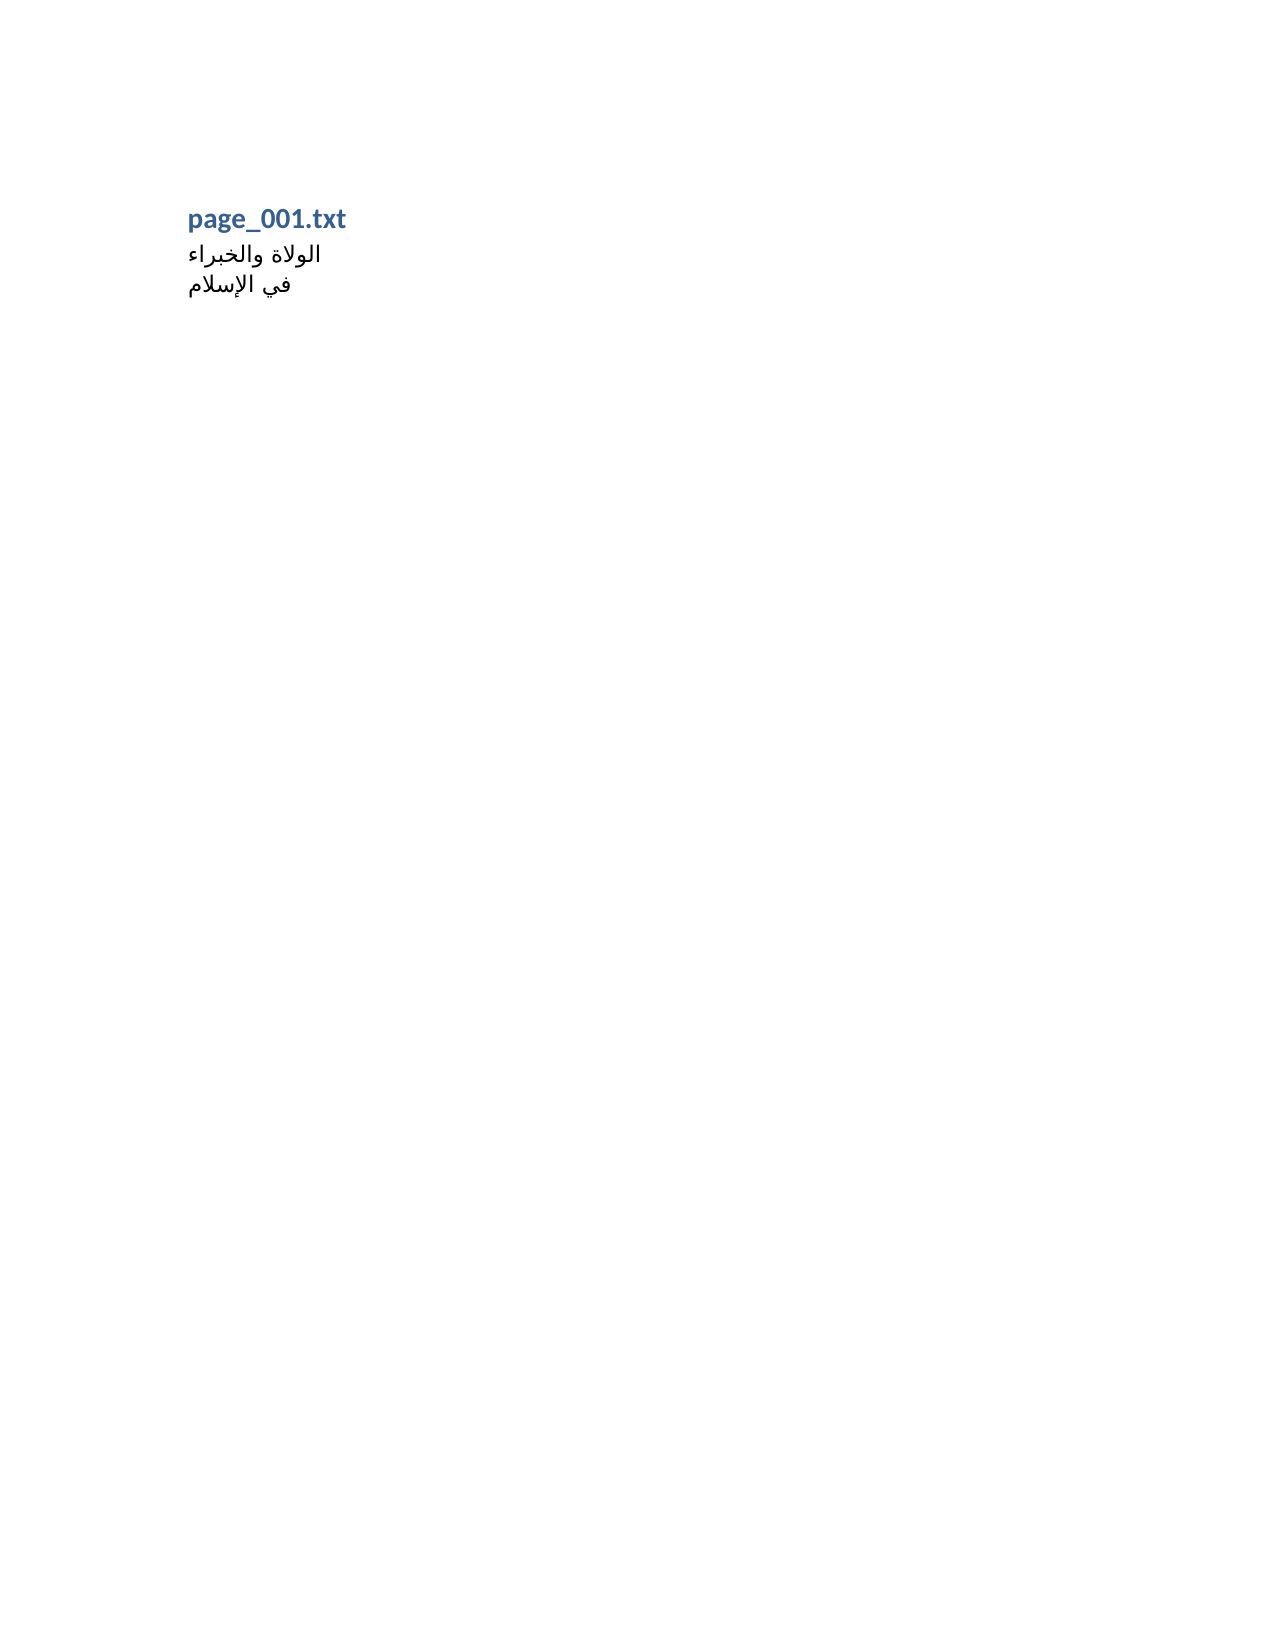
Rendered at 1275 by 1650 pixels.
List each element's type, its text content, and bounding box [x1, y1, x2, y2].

text الولاة والخبراء في الإسلام [187, 241, 1087, 298]
subtitle page_001.txt [187, 200, 1087, 236]
